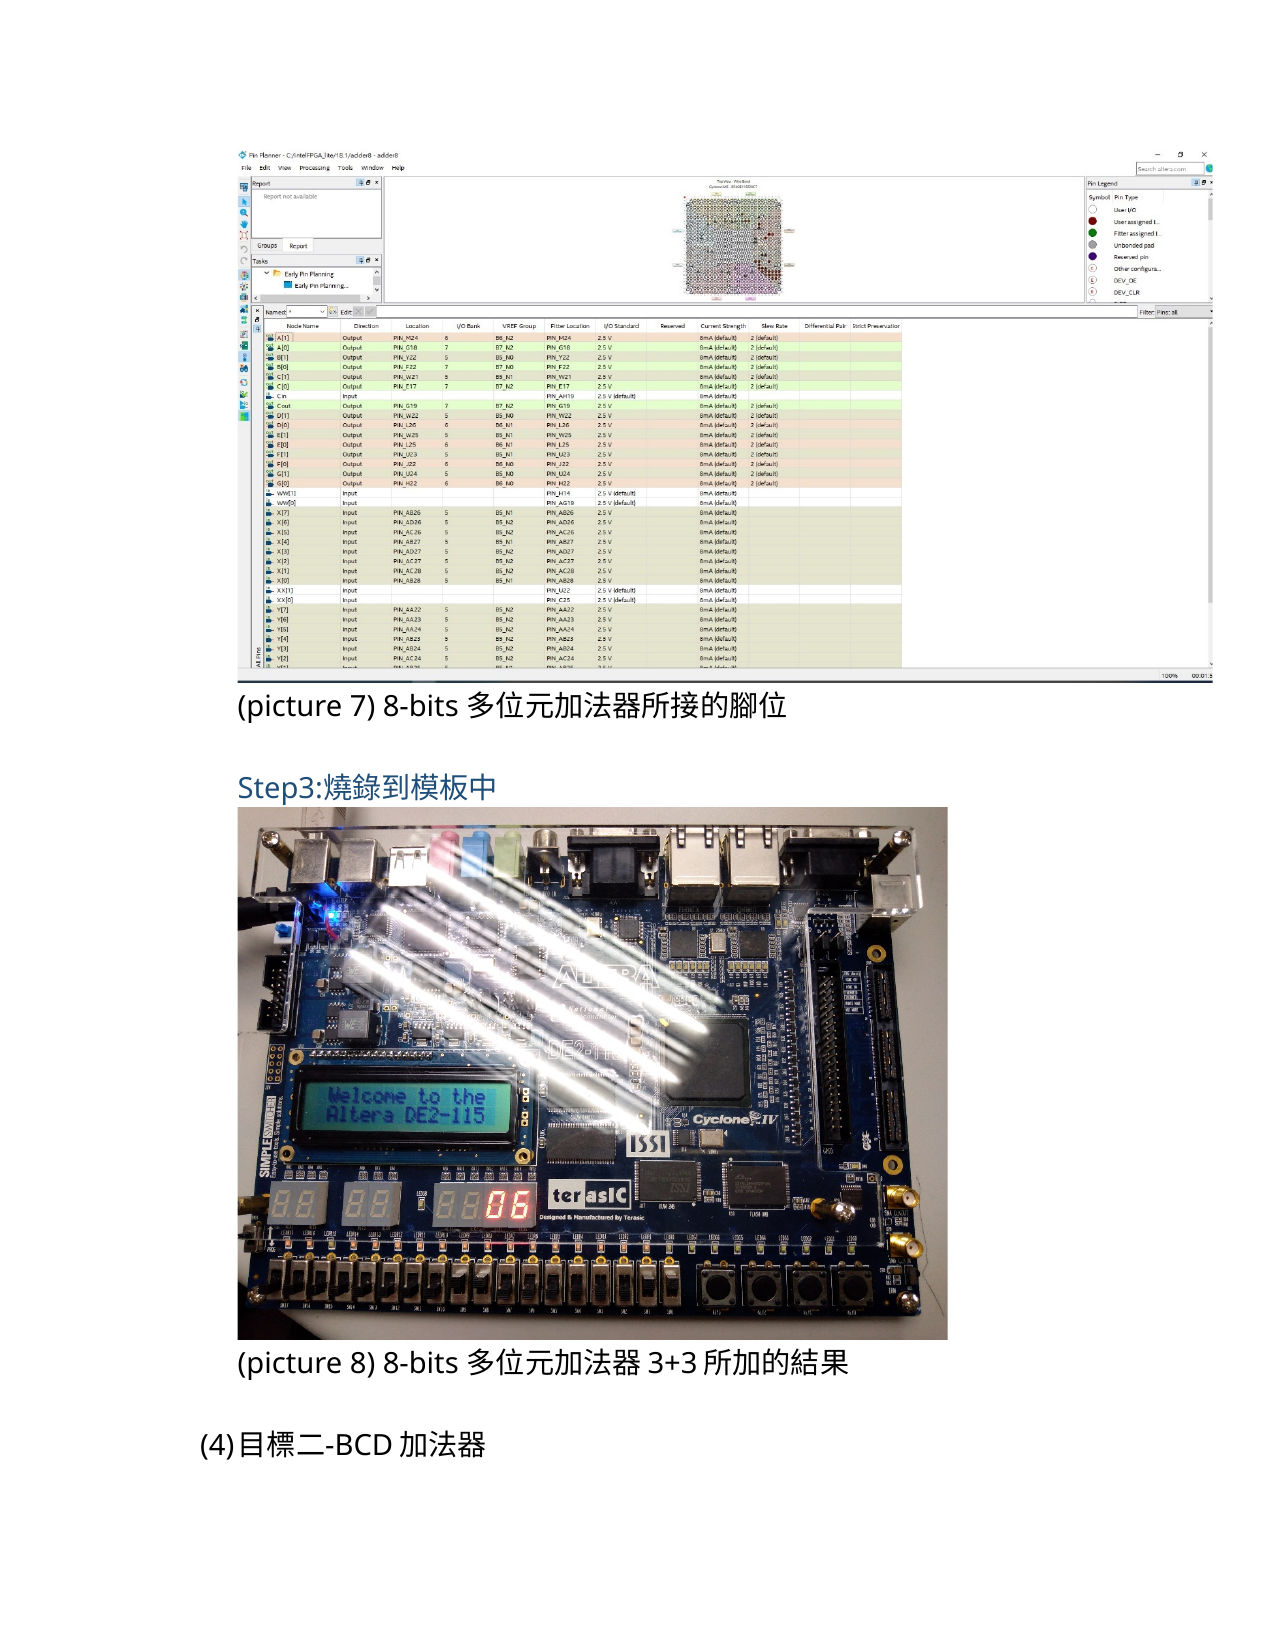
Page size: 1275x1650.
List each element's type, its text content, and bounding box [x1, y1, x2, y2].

list 目標二-BCD加法器 [200, 1422, 1125, 1464]
picture [237, 150, 1213, 683]
text (picture 8) 8-bits 多位元加法器3+3所加的結果 [237, 1340, 1125, 1382]
text Step3:燒錄到模板中 [237, 765, 1125, 807]
picture [237, 807, 948, 1340]
text (picture 7) 8-bits 多位元加法器所接的腳位 [237, 683, 1125, 725]
